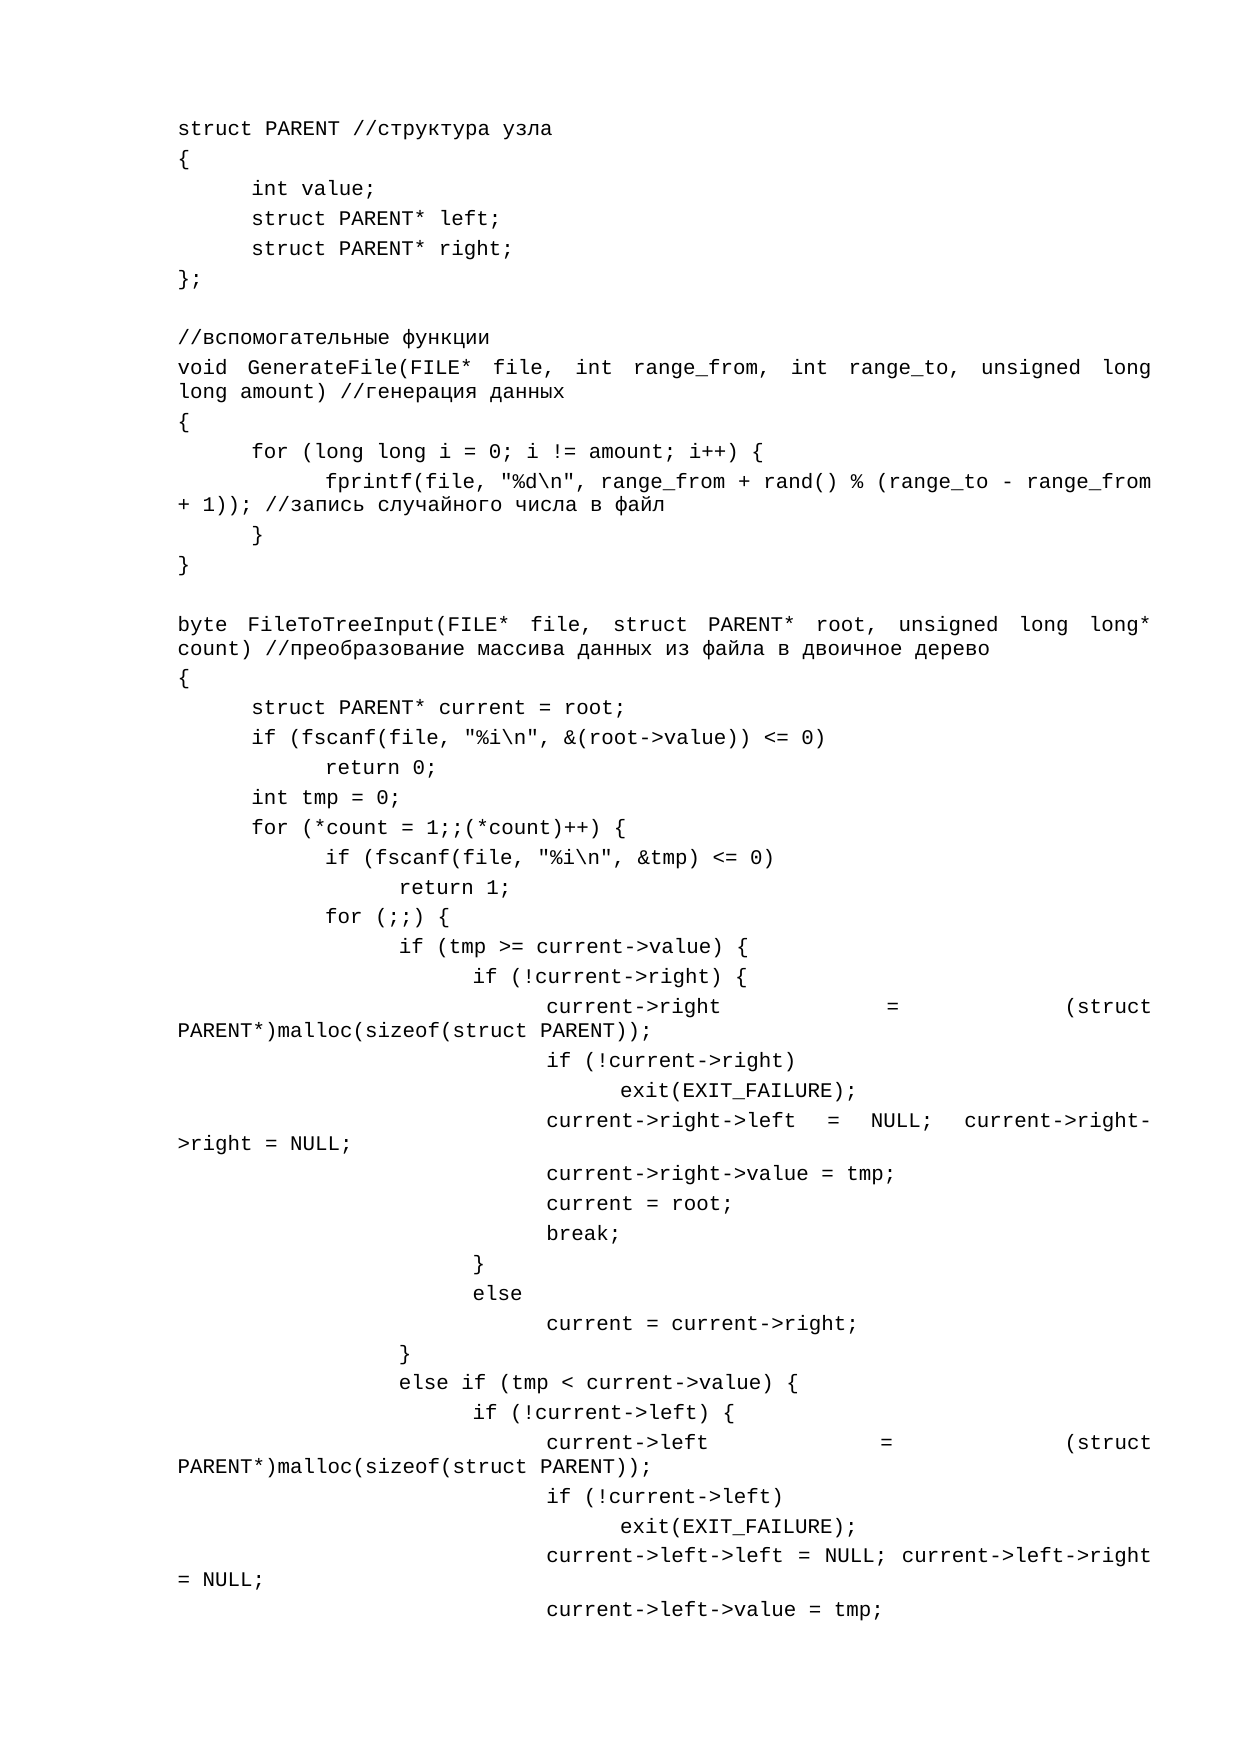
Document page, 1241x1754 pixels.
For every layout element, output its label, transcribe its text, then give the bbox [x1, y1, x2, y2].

text exit(EXIT_FAILURE); [177, 1080, 1152, 1103]
text if (fscanf(file, "%i\n", &tmp) <= 0) [177, 847, 1152, 870]
text struct PARENT* left; [177, 208, 1152, 231]
text return 1; [177, 877, 1152, 900]
text if (!current->right) { [177, 966, 1152, 990]
text current->left = (struct PARENT*)malloc(sizeof(struct PARENT)); [177, 1432, 1152, 1479]
text if (fscanf(file, "%i\n", &(root->value)) <= 0) [177, 727, 1152, 751]
text exit(EXIT_FAILURE); [177, 1516, 1152, 1539]
text current->right->value = tmp; [177, 1163, 1152, 1187]
text int tmp = 0; [177, 787, 1152, 811]
text struct PARENT* current = root; [177, 697, 1152, 721]
text fprintf(file, "%d\n", range_from + rand() % (range_to - range_from + 1)); //запись случайного числа в файл [177, 471, 1152, 518]
text }; [177, 268, 1152, 291]
text current = current->right; [177, 1313, 1152, 1336]
text struct PARENT* right; [177, 238, 1152, 261]
text if (!current->left) { [177, 1402, 1152, 1426]
text void GenerateFile(FILE* file, int range_from, int range_to, unsigned long long amount) //генерация данных [177, 357, 1152, 404]
text else if (tmp < current->value) { [177, 1372, 1152, 1396]
text break; [177, 1223, 1152, 1247]
text //вспомогательные функции [177, 327, 1152, 351]
text } [177, 554, 1152, 578]
text current->left->left = NULL; current->left->right = NULL; [177, 1546, 1152, 1593]
text current->right = (struct PARENT*)malloc(sizeof(struct PARENT)); [177, 996, 1152, 1043]
text { [177, 667, 1152, 691]
text if (!current->left) [177, 1486, 1152, 1509]
text for (long long i = 0; i != amount; i++) { [177, 441, 1152, 464]
text if (!current->right) [177, 1050, 1152, 1073]
text else [177, 1283, 1152, 1306]
text for (*count = 1;;(*count)++) { [177, 817, 1152, 841]
text } [177, 524, 1152, 548]
text current = root; [177, 1193, 1152, 1217]
text int value; [177, 178, 1152, 202]
text { [177, 148, 1152, 172]
text byte FileToTreeInput(FILE* file, struct PARENT* root, unsigned long long* count) //преобразование массива данных из файла в двоичное дерево [177, 614, 1152, 661]
text for (;;) { [177, 907, 1152, 930]
text return 0; [177, 757, 1152, 781]
text if (tmp >= current->value) { [177, 936, 1152, 960]
text } [177, 1253, 1152, 1276]
text current->right->left = NULL; current->right->right = NULL; [177, 1109, 1152, 1157]
text current->left->value = tmp; [177, 1599, 1152, 1623]
text } [177, 1342, 1152, 1366]
text struct PARENT //структура узла [177, 118, 1152, 142]
text { [177, 411, 1152, 434]
